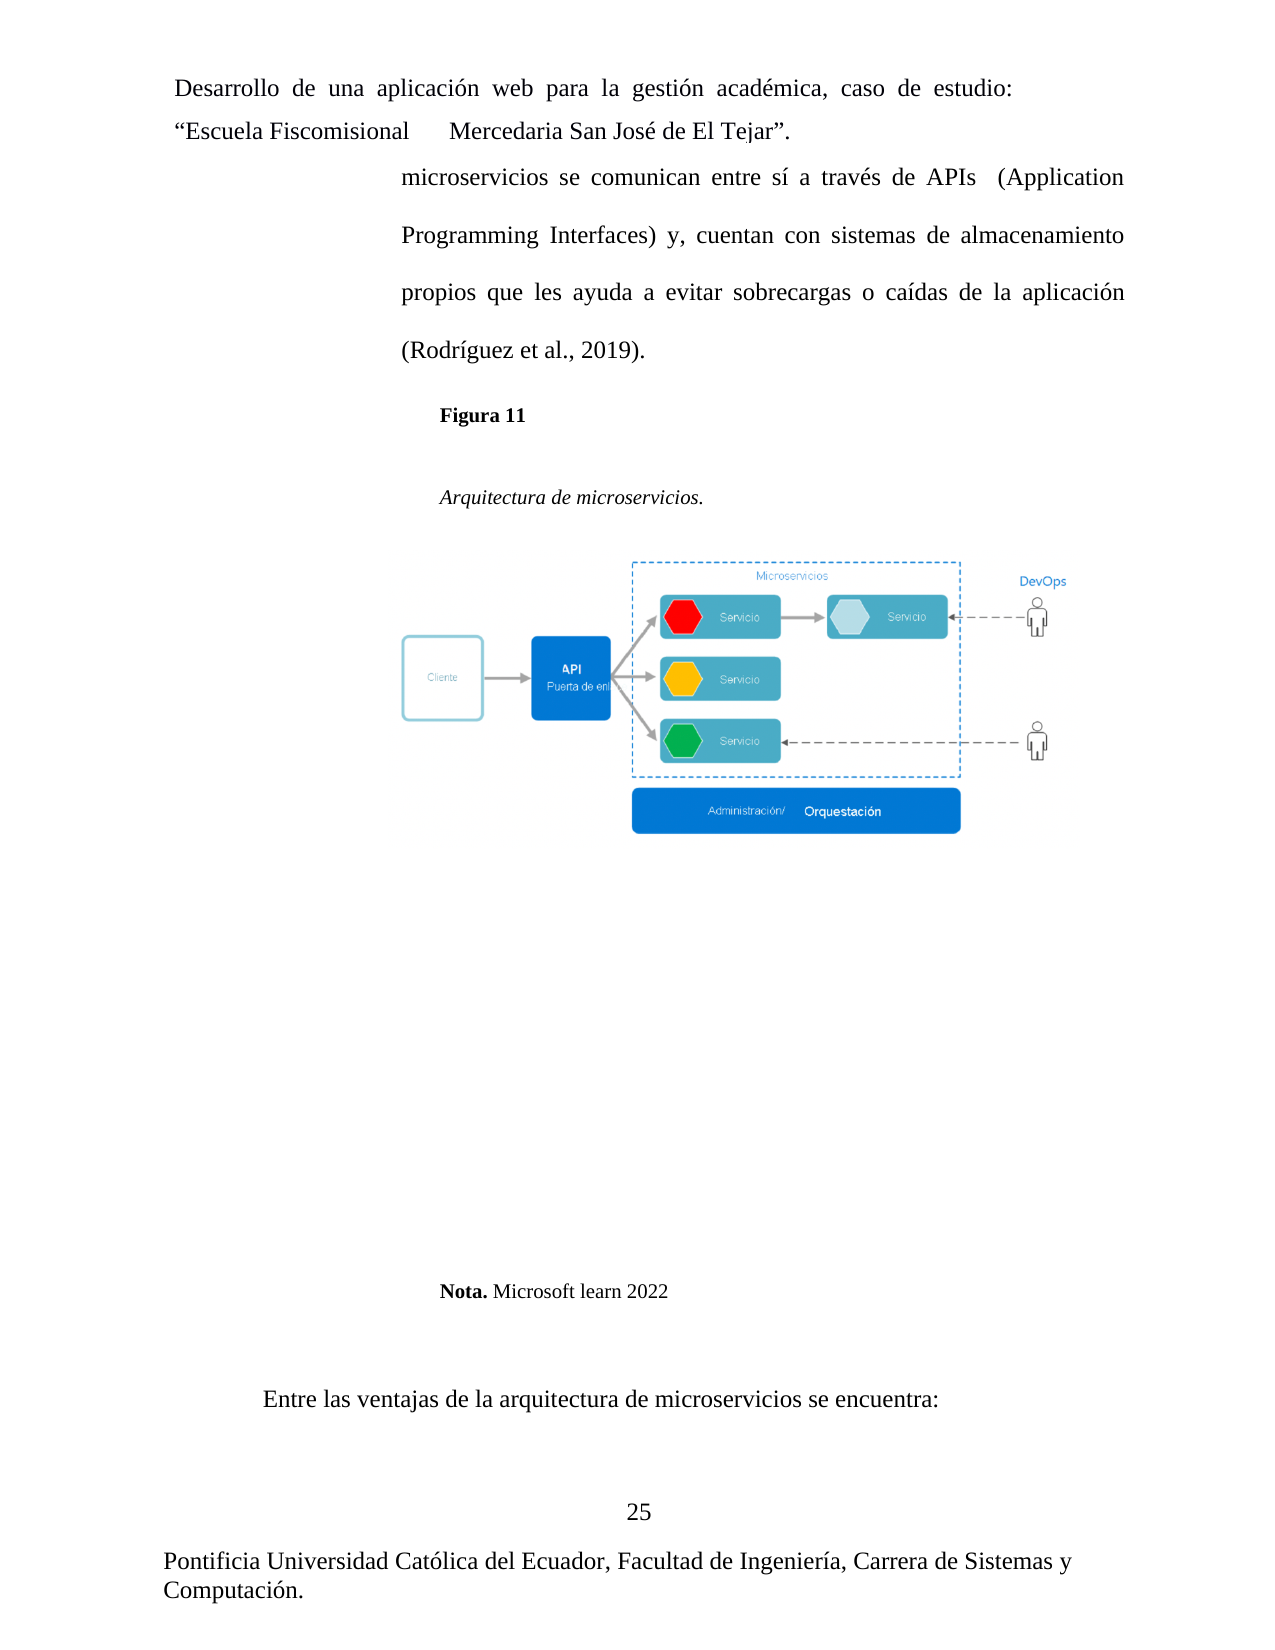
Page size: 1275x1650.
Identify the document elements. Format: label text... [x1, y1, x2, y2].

text Entre las ventajas de la arquitectura de microservicios se encuentra: [188, 1384, 1125, 1413]
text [401, 162, 1125, 364]
text Nota. Microsoft learn 2022 [384, 1279, 1125, 1303]
text Arquitectura de microservicios. [384, 485, 1125, 509]
picture [388, 550, 1080, 849]
text Figura 11 [384, 403, 1125, 427]
